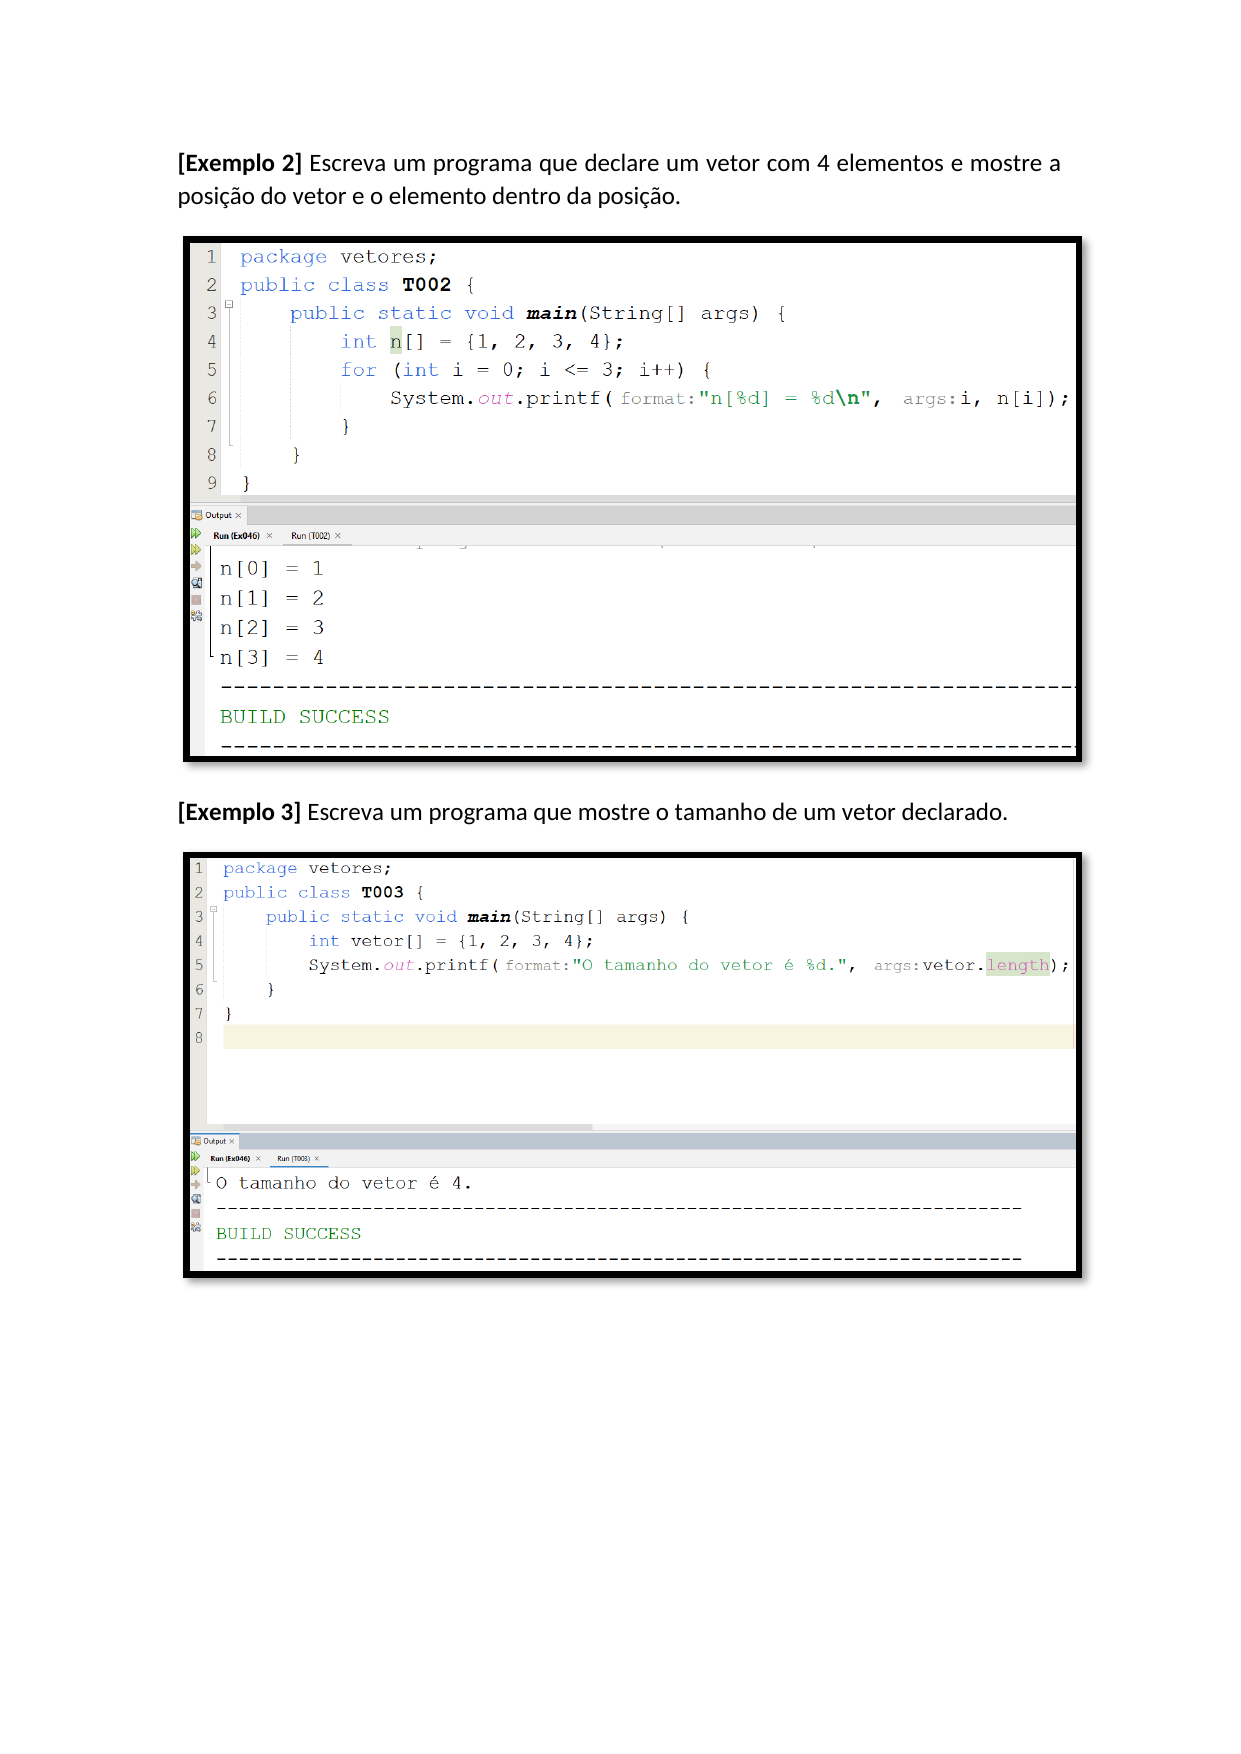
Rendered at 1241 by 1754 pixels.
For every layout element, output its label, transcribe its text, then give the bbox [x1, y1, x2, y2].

text [Exemplo 3] Escreva um programa que mostre o tamanho de um vetor declarado. [177, 796, 1063, 826]
picture [190, 858, 1076, 1271]
text [Exemplo 2] Escreva um programa que declare um vetor com 4 elementos e mostre a posição do vetor e o elemento dentro da posição. [177, 148, 1063, 211]
picture [190, 243, 1076, 756]
